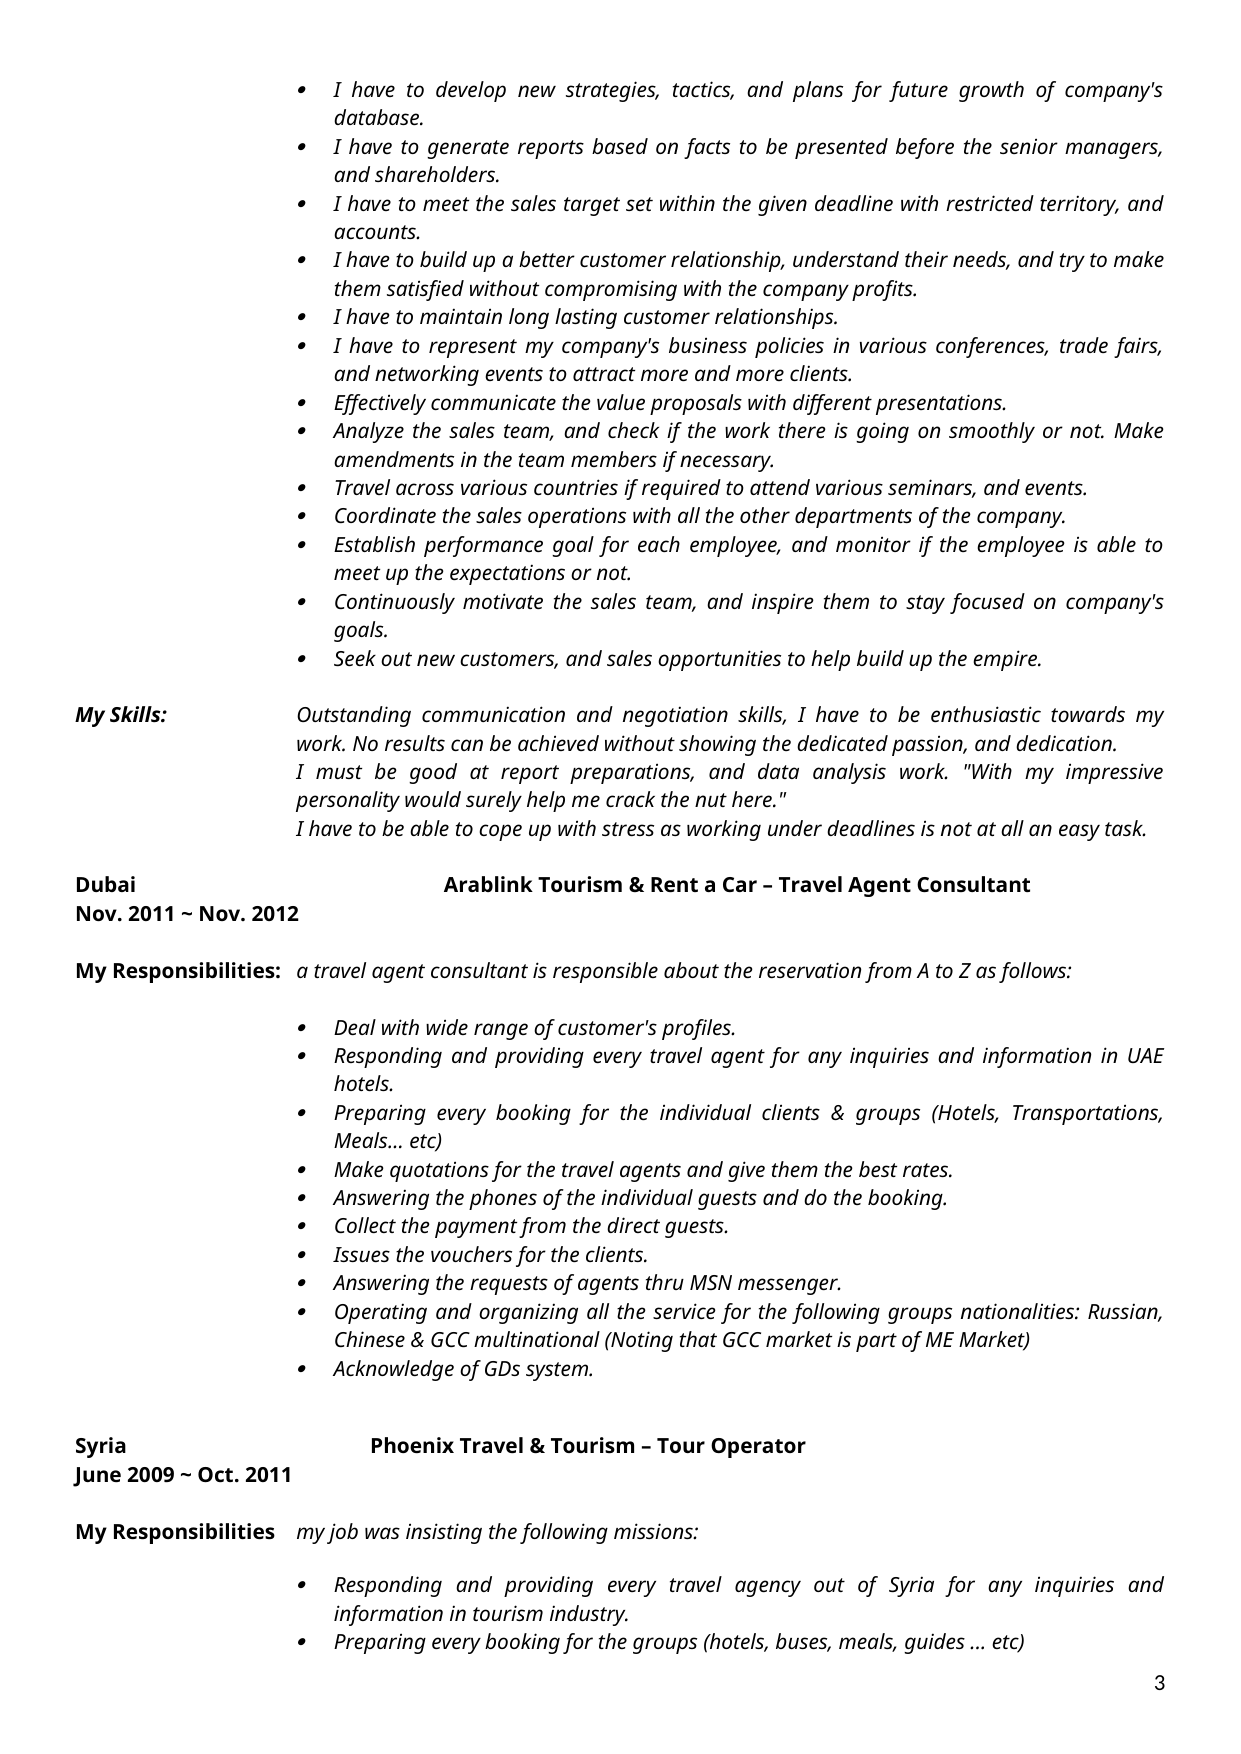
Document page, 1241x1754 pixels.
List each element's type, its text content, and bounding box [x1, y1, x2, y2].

list Acknowledge of GDs system. [296, 1354, 1165, 1382]
list Continuously motivate the sales team, and inspire them to stay focused on company's goals. [296, 587, 1165, 644]
list Effectively communicate the value proposals with different presentations. [296, 388, 1165, 416]
list Preparing every booking for the groups (hotels, buses, meals, guides ... etc) [296, 1627, 1165, 1656]
list Make quotations for the travel agents and give them the best rates. [296, 1155, 1165, 1183]
list I have to build up a better customer relationship, understand their needs, and try to make them satisfied without compromising with the company profits. [296, 246, 1165, 302]
list Deal with wide range of customer's profiles. [296, 1013, 1165, 1041]
list Answering the requests of agents thru MSN messenger. [296, 1268, 1165, 1297]
list I have to meet the sales target set within the given deadline with restricted territory, and accounts. [296, 189, 1165, 246]
text I must be good at report preparations, and data analysis work. "With my impressive personality would surely help me crack the nut here." [296, 757, 1165, 814]
list Establish performance goal for each employee, and monitor if the employee is able to meet up the expectations or not. [296, 530, 1165, 587]
text June 2009 ~ Oct. 2011 [75, 1460, 1165, 1488]
list Issues the vouchers for the clients. [296, 1240, 1165, 1268]
list I have to maintain long lasting customer relationships. [296, 302, 1165, 331]
list Coordinate the sales operations with all the other departments of the company. [296, 502, 1165, 530]
text I have to be able to cope up with stress as working under deadlines is not at all an easy task. [296, 814, 1165, 842]
list Responding and providing every travel agency out of Syria for any inquiries and information in tourism industry. [296, 1570, 1165, 1627]
list I have to represent my company's business policies in various conferences, trade fairs, and networking events to attract more and more clients. [296, 331, 1165, 388]
list Analyze the sales team, and check if the work there is going on smoothly or not. Make amendments in the team members if necessary. [296, 416, 1165, 473]
list Answering the phones of the individual guests and do the booking. [296, 1183, 1165, 1212]
list Preparing every booking for the individual clients & groups (Hotels, Transportations, Meals... etc) [296, 1098, 1165, 1155]
text Nov. 2011 ~ Nov. 2012 [75, 899, 1165, 927]
text My Responsibilities my job was insisting the following missions: [75, 1517, 1165, 1545]
text Dubai Arablink Tourism & Rent a Car – Travel Agent Consultant [75, 870, 1165, 899]
text My Responsibilities: a travel agent consultant is responsible about the reservation from A to Z as follows: [75, 956, 1165, 984]
list I have to develop new strategies, tactics, and plans for future growth of company's database. [296, 75, 1165, 132]
list I have to generate reports based on facts to be presented before the senior managers, and shareholders. [296, 132, 1165, 189]
list Seek out new customers, and sales opportunities to help build up the empire. [296, 644, 1165, 672]
list Travel across various countries if required to attend various seminars, and events. [296, 473, 1165, 502]
text Syria Phoenix Travel & Tourism – Tour Operator [75, 1432, 1165, 1460]
list Operating and organizing all the service for the following groups nationalities: Russian, Chinese & GCC multinational (Noting that GCC market is part of ME Market) [296, 1297, 1165, 1354]
text My Skills: Outstanding communication and negotiation skills, I have to be enthusiastic towards my work. No results can be achieved without showing the dedicated passion, and dedication. [75, 700, 1165, 757]
list Collect the payment from the direct guests. [296, 1212, 1165, 1240]
list Responding and providing every travel agent for any inquiries and information in UAE hotels. [296, 1041, 1165, 1098]
